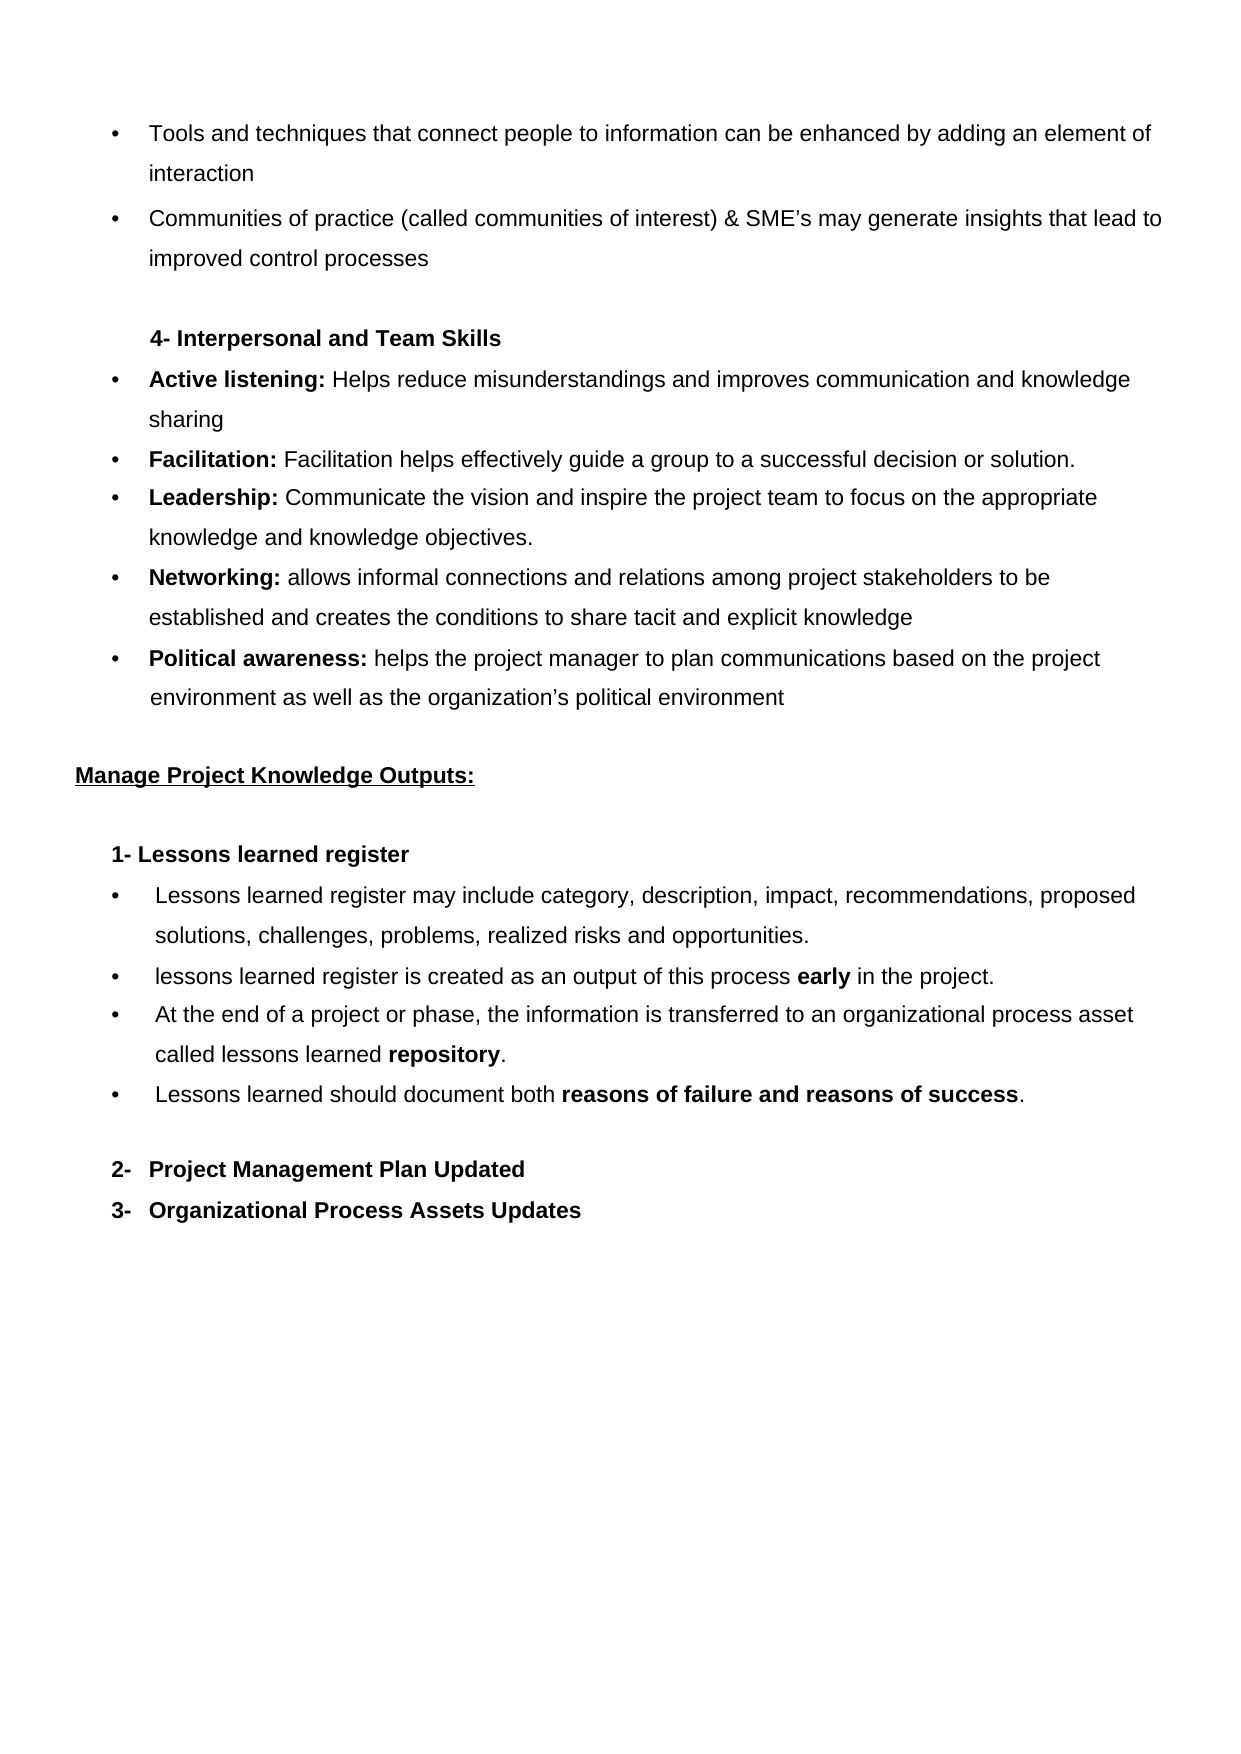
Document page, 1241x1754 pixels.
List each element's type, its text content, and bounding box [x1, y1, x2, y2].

list Lessons learned register may include category, description, impact, recommendations, proposed solutions, challenges, problems, realized risks and opportunities. [111, 882, 1165, 949]
list lessons learned register is created as an output of this process early in the project. [111, 963, 1165, 989]
text 1- Lessons learned register [111, 841, 1160, 868]
list Project Management Plan Updated [111, 1156, 1160, 1183]
list Lessons learned should document both reasons of failure and reasons of success. [111, 1081, 1165, 1108]
list Active listening: Helps reduce misunderstandings and improves communication and knowledge sharing [111, 366, 1165, 432]
list Networking: allows informal connections and relations among project stakeholders to be established and creates the conditions to share tacit and explicit knowledge [111, 564, 1165, 630]
text environment as well as the organization’s political environment [150, 684, 1165, 710]
list Political awareness: helps the project manager to plan communications based on the project [111, 644, 1165, 671]
text 4- Interpersonal and Team Skills [150, 325, 1160, 351]
list Tools and techniques that connect people to information can be enhanced by adding an element of interaction [111, 120, 1165, 186]
list Communities of practice (called communities of interest) & SME’s may generate insights that lead to improved control processes [111, 205, 1165, 271]
list Leadership: Communicate the vision and inspire the project team to focus on the appropriate knowledge and knowledge objectives. [111, 483, 1165, 550]
list At the end of a project or phase, the information is transferred to an organizational process asset called lessons learned repository. [111, 1001, 1165, 1067]
list Facilitation: Facilitation helps effectively guide a group to a successful decision or solution. [111, 446, 1165, 473]
list Organizational Process Assets Updates [111, 1197, 1160, 1224]
text Manage Project Knowledge Outputs: [75, 762, 1216, 789]
